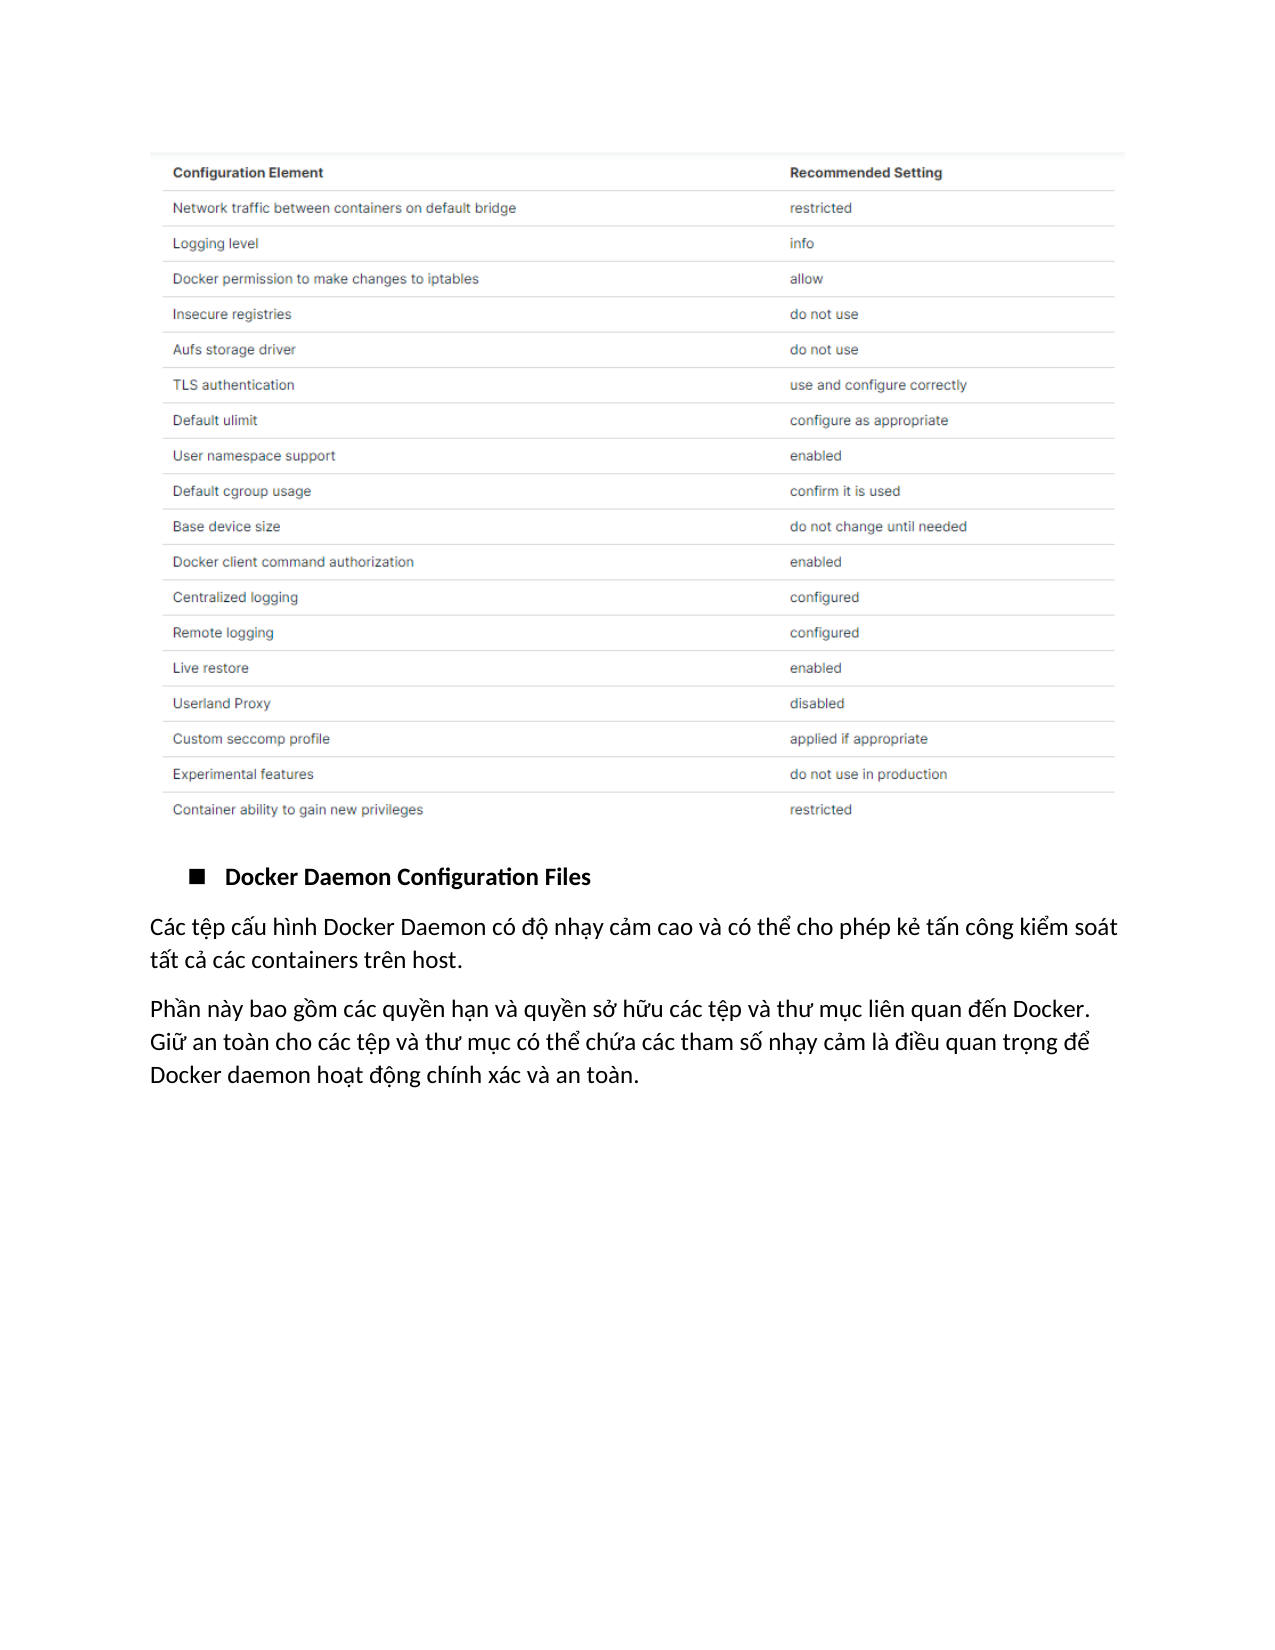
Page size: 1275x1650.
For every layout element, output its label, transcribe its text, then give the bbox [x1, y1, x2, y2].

text Các tệp cấu hình Docker Daemon có độ nhạy cảm cao và có thể cho phép kẻ tấn công kiểm soát tất cả các containers trên host. [150, 911, 1125, 974]
list Docker Daemon Configuration Files [187, 861, 1125, 892]
picture [150, 150, 1125, 843]
text Phần này bao gồm các quyền hạn và quyền sở hữu các tệp và thư mục liên quan đến Docker. Giữ an toàn cho các tệp và thư mục có thể chứa các tham số nhạy cảm là điều quan trọng để Docker daemon hoạt động chính xác và an toàn. [150, 993, 1125, 1090]
